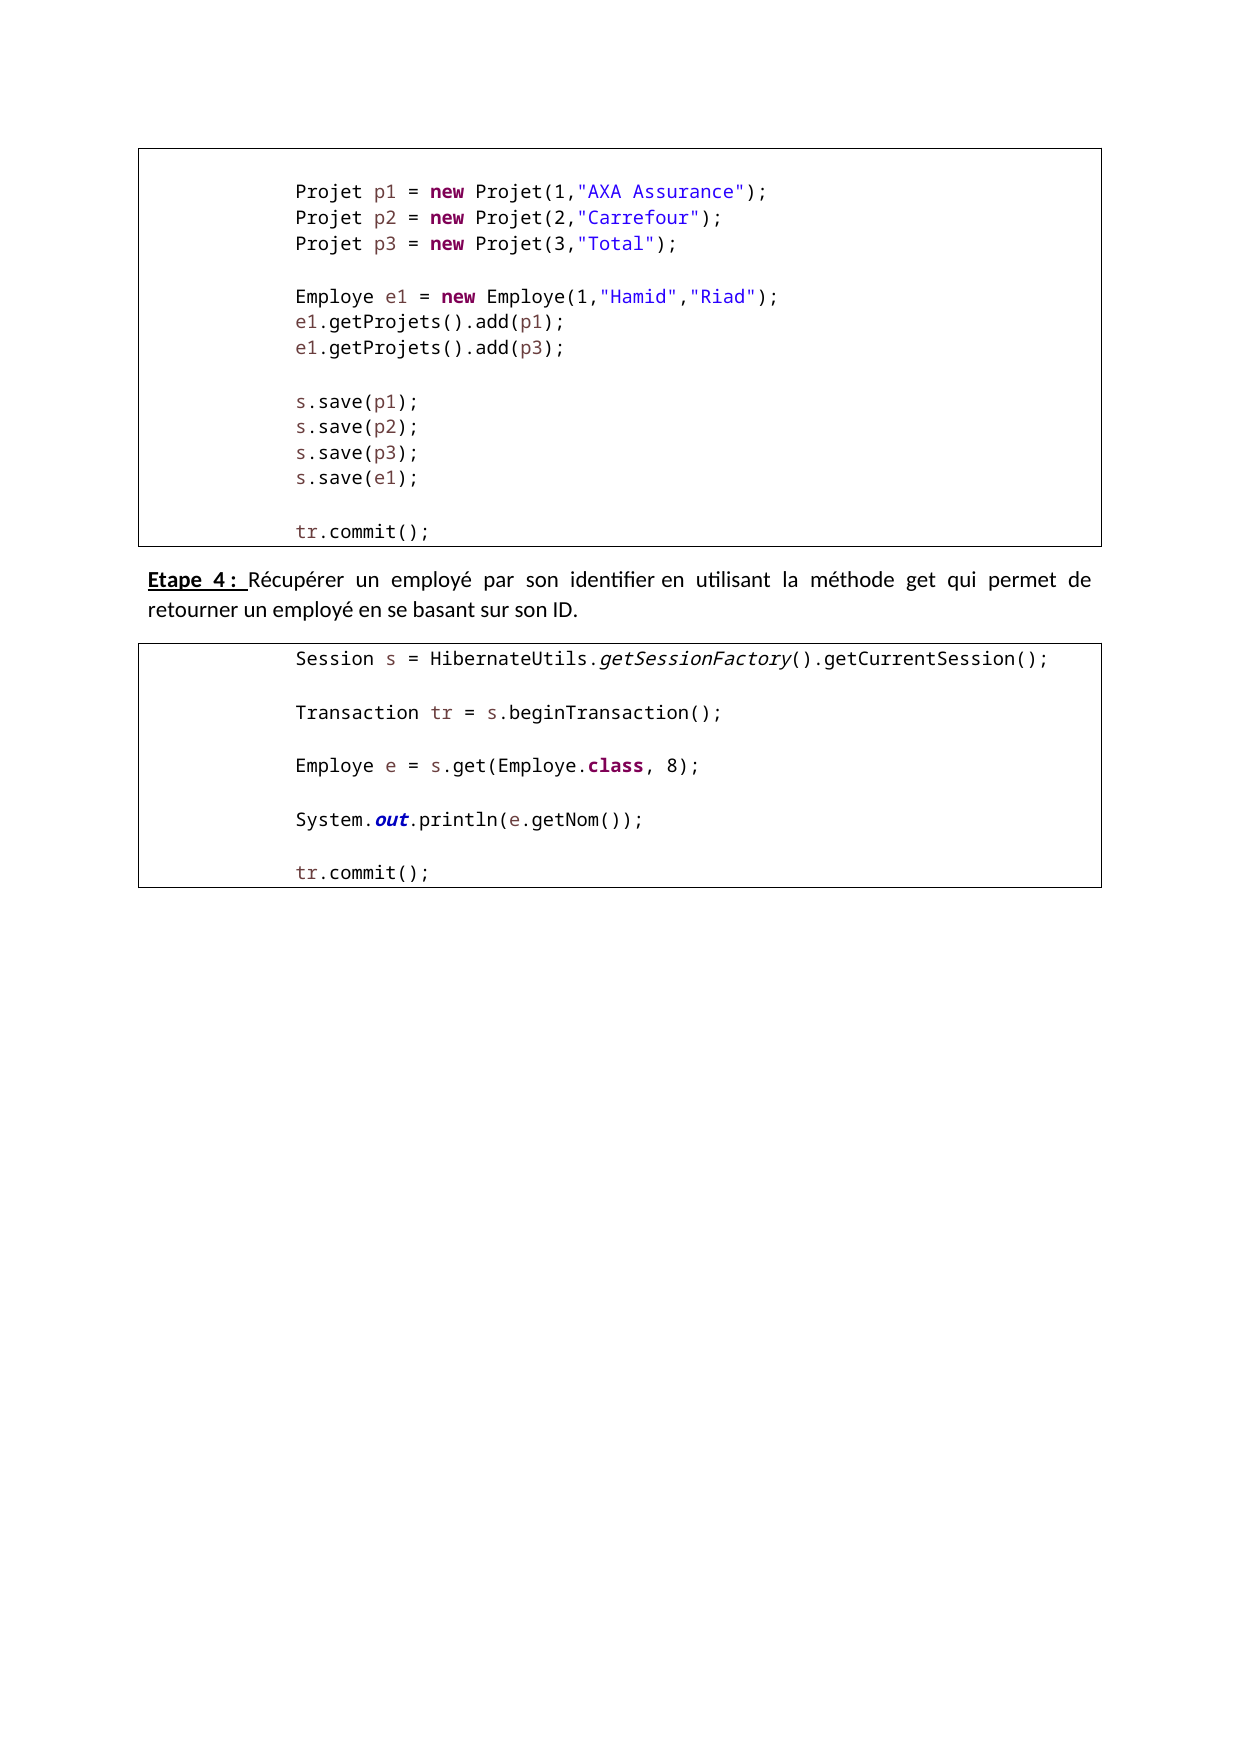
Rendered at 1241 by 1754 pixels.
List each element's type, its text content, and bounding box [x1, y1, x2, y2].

text Projet p3 = new Projet(3,"Total"); [148, 230, 1093, 255]
text Projet p2 = new Projet(2,"Carrefour"); [148, 204, 1093, 230]
text s.save(e1); [148, 464, 1093, 490]
text Transaction tr = s.beginTransaction(); [148, 699, 1093, 724]
text Employe e1 = new Employe(1,"Hamid","Riad"); [148, 283, 1093, 309]
text tr.commit(); [139, 857, 1101, 887]
text e1.getProjets().add(p3); [148, 334, 1093, 360]
text s.save(p3); [148, 439, 1093, 464]
text System.out.println(e.getNom()); [148, 806, 1093, 832]
text s.save(p1); [148, 388, 1093, 413]
text Etape 4 : Récupérer un employé par son identifier en utilisant la méthode get qui permet de retourner un employé en se basant sur son ID. [148, 565, 1093, 623]
text Session s = HibernateUtils.getSessionFactory().getCurrentSession(); [139, 644, 1101, 671]
text Projet p1 = new Projet(1,"AXA Assurance"); [148, 179, 1093, 204]
text Employe e = s.get(Employe.class, 8); [148, 753, 1093, 778]
text tr.commit(); [139, 515, 1101, 546]
text s.save(p2); [148, 413, 1093, 439]
text e1.getProjets().add(p1); [148, 309, 1093, 334]
